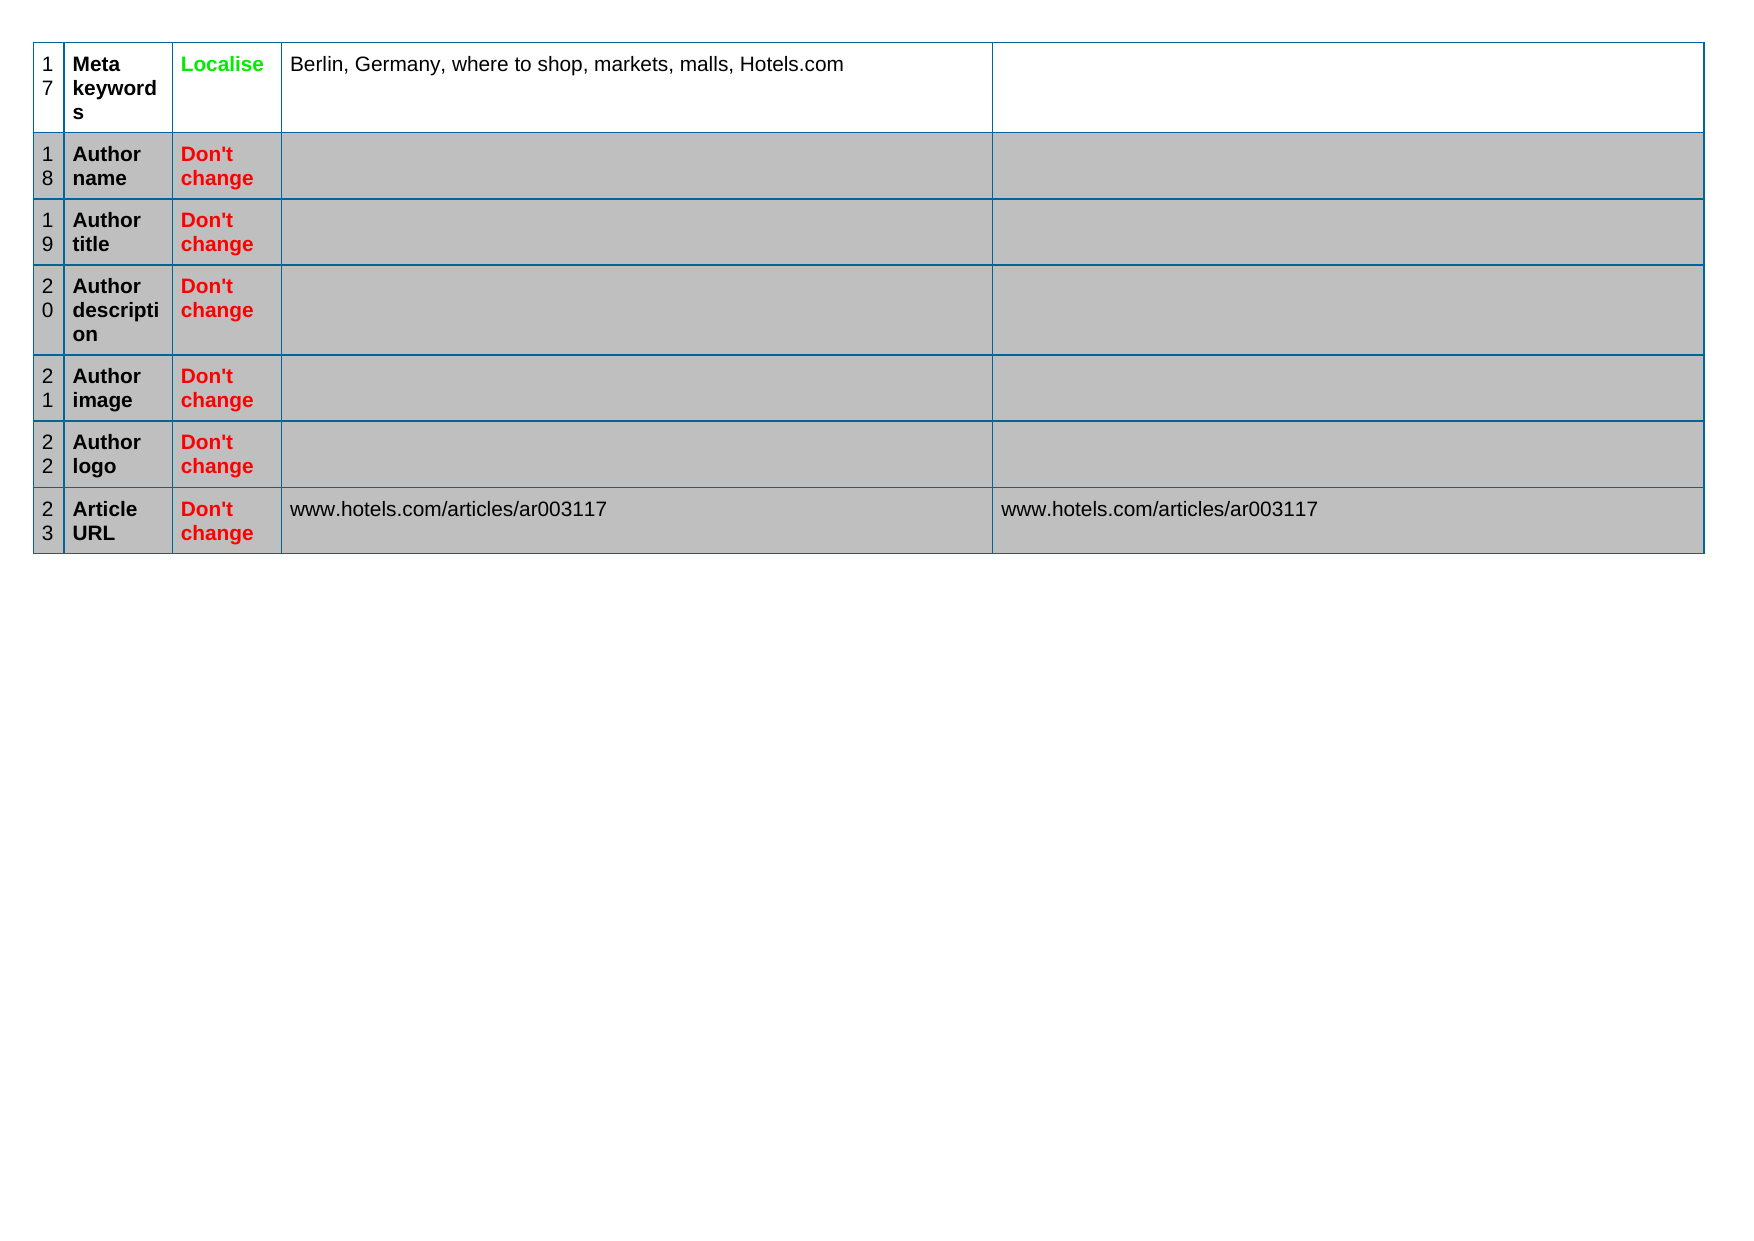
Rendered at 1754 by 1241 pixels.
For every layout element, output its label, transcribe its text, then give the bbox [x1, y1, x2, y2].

table_cell [993, 356, 1703, 420]
table_cell [282, 266, 992, 354]
table_cell 17 [34, 43, 63, 132]
table_cell [993, 422, 1703, 486]
table_cell [993, 43, 1703, 132]
table_cell Author description [65, 266, 172, 354]
table_cell Don't change [173, 266, 281, 354]
table_cell Don't change [173, 422, 281, 486]
table_cell Don't change [173, 356, 281, 420]
table_cell www.hotels.com/articles/ar003117 [282, 488, 992, 553]
table_cell Author name [65, 133, 172, 198]
table_cell Localise [173, 43, 281, 132]
table_cell Berlin, Germany, where to shop, markets, malls, Hotels.com [282, 43, 992, 132]
table_cell 19 [34, 200, 63, 264]
table_cell 18 [34, 133, 63, 198]
table_cell [282, 422, 992, 486]
table_cell [282, 133, 992, 198]
table_cell Author logo [65, 422, 172, 486]
table_cell [993, 266, 1703, 354]
table_cell Author image [65, 356, 172, 420]
table_cell 23 [34, 488, 63, 553]
table_cell Meta keywords [65, 43, 172, 132]
table_cell Author title [65, 200, 172, 264]
table_cell www.hotels.com/articles/ar003117 [993, 488, 1703, 553]
table_cell 22 [34, 422, 63, 486]
table_cell Don't change [173, 200, 281, 264]
table_cell [282, 356, 992, 420]
table_cell 20 [34, 266, 63, 354]
table_cell Don't change [173, 488, 281, 553]
table_cell [993, 133, 1703, 198]
table_cell [282, 200, 992, 264]
table_cell Article URL [65, 488, 172, 553]
table_cell Don't change [173, 133, 281, 198]
table_cell [993, 200, 1703, 264]
table_cell 21 [34, 356, 63, 420]
